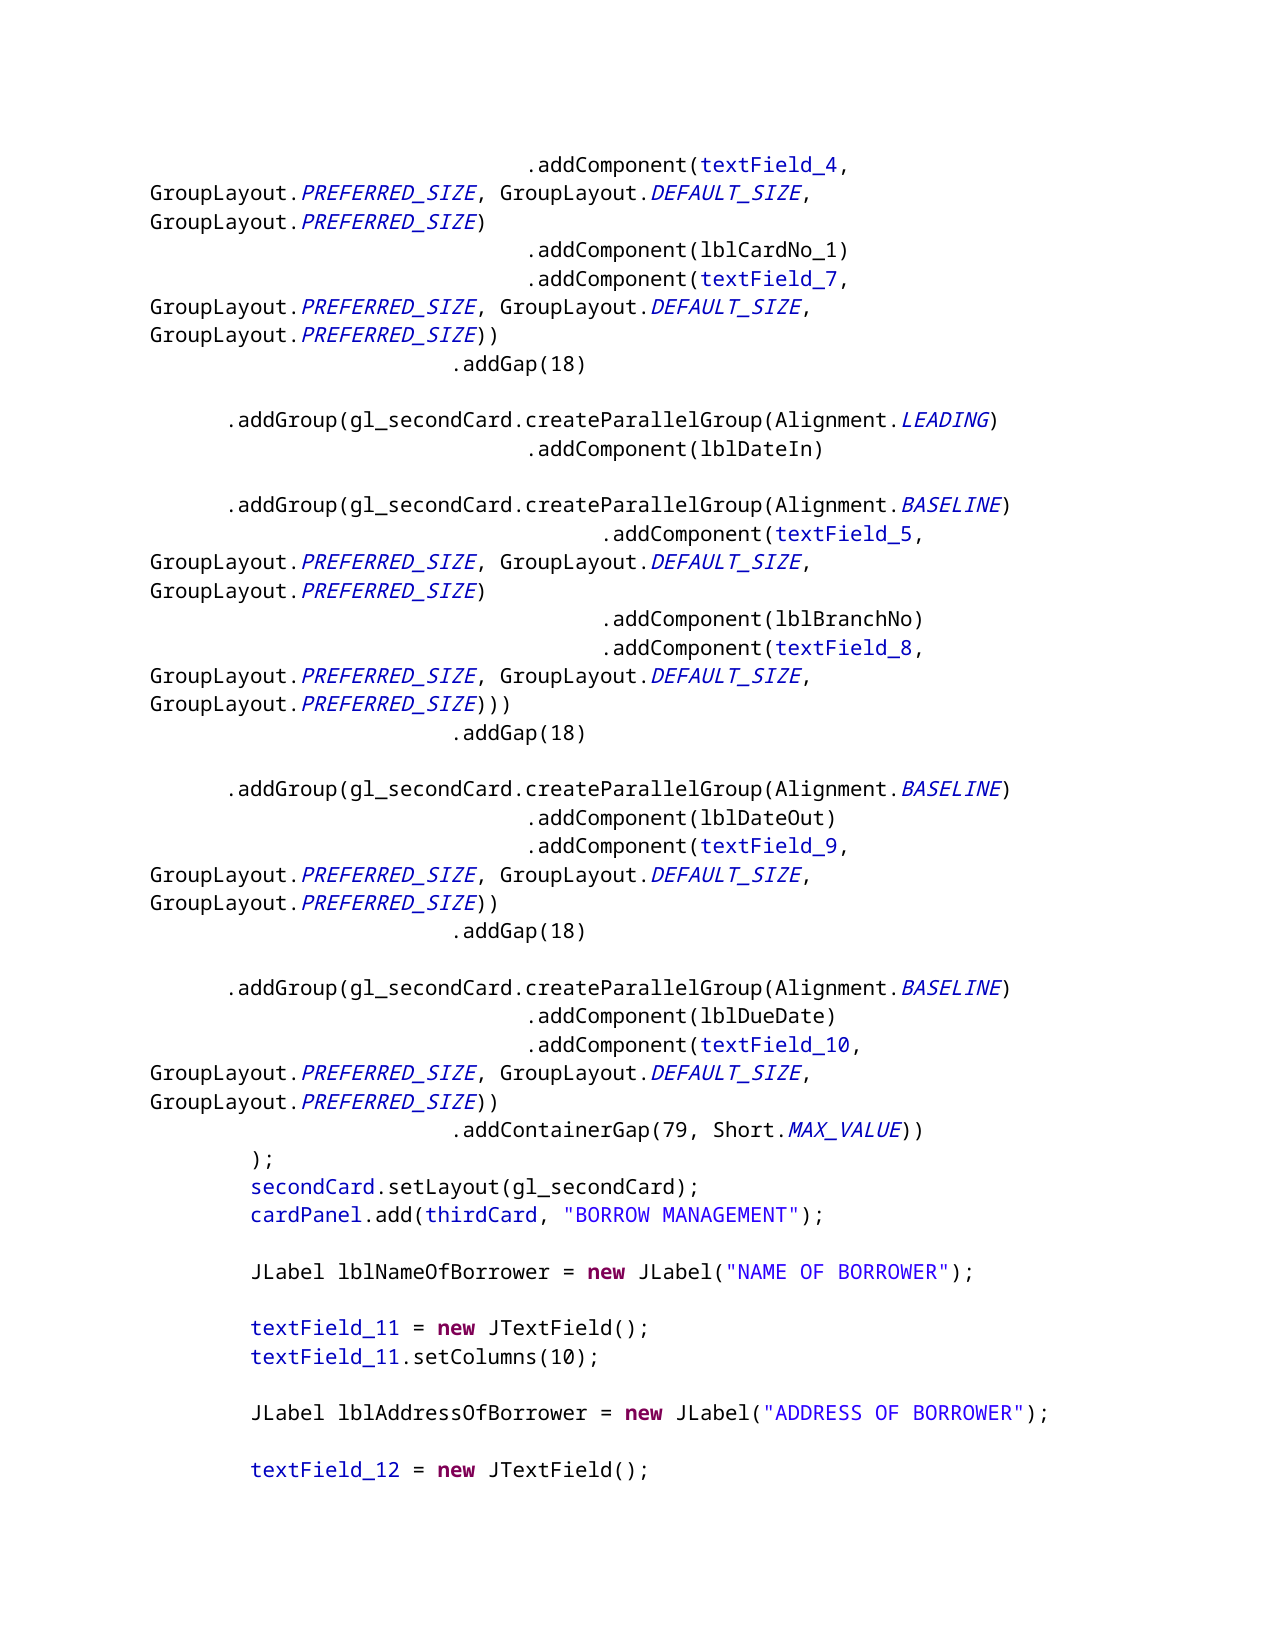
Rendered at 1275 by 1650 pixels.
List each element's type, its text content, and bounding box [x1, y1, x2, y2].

text .addComponent(lblBranchNo) [150, 604, 1125, 633]
text .addComponent(textField_7, GroupLayout.PREFERRED_SIZE, GroupLayout.DEFAULT_SIZE, GroupLayout.PREFERRED_SIZE)) [150, 264, 1125, 349]
text .addGroup(gl_secondCard.createParallelGroup(Alignment.BASELINE) [150, 746, 1125, 803]
text .addGroup(gl_secondCard.createParallelGroup(Alignment.BASELINE) [150, 462, 1125, 519]
text JLabel lblNameOfBorrower = new JLabel("NAME OF BORROWER"); [150, 1257, 1125, 1285]
text secondCard.setLayout(gl_secondCard); [150, 1172, 1125, 1201]
text .addGap(18) [150, 349, 1125, 377]
text .addContainerGap(79, Short.MAX_VALUE)) [150, 1115, 1125, 1144]
text .addComponent(textField_9, GroupLayout.PREFERRED_SIZE, GroupLayout.DEFAULT_SIZE, GroupLayout.PREFERRED_SIZE)) [150, 831, 1125, 917]
text .addComponent(textField_5, GroupLayout.PREFERRED_SIZE, GroupLayout.DEFAULT_SIZE, GroupLayout.PREFERRED_SIZE) [150, 519, 1125, 604]
text .addComponent(textField_4, GroupLayout.PREFERRED_SIZE, GroupLayout.DEFAULT_SIZE, GroupLayout.PREFERRED_SIZE) [150, 150, 1125, 235]
text .addGroup(gl_secondCard.createParallelGroup(Alignment.BASELINE) [150, 945, 1125, 1001]
text cardPanel.add(thirdCard, "BORROW MANAGEMENT"); [150, 1201, 1125, 1229]
text .addGap(18) [150, 718, 1125, 746]
text .addComponent(textField_10, GroupLayout.PREFERRED_SIZE, GroupLayout.DEFAULT_SIZE, GroupLayout.PREFERRED_SIZE)) [150, 1030, 1125, 1115]
text JLabel lblAddressOfBorrower = new JLabel("ADDRESS OF BORROWER"); [150, 1398, 1125, 1427]
text textField_11 = new JTextField(); [150, 1313, 1125, 1342]
text .addComponent(lblDueDate) [150, 1001, 1125, 1030]
text textField_12 = new JTextField(); [150, 1455, 1125, 1483]
text .addComponent(lblCardNo_1) [150, 235, 1125, 264]
text .addGap(18) [150, 917, 1125, 945]
text .addComponent(lblDateIn) [150, 434, 1125, 462]
text .addComponent(textField_8, GroupLayout.PREFERRED_SIZE, GroupLayout.DEFAULT_SIZE, GroupLayout.PREFERRED_SIZE))) [150, 633, 1125, 718]
text textField_11.setColumns(10); [150, 1342, 1125, 1370]
text .addComponent(lblDateOut) [150, 803, 1125, 831]
text .addGroup(gl_secondCard.createParallelGroup(Alignment.LEADING) [150, 377, 1125, 434]
text ); [150, 1144, 1125, 1172]
